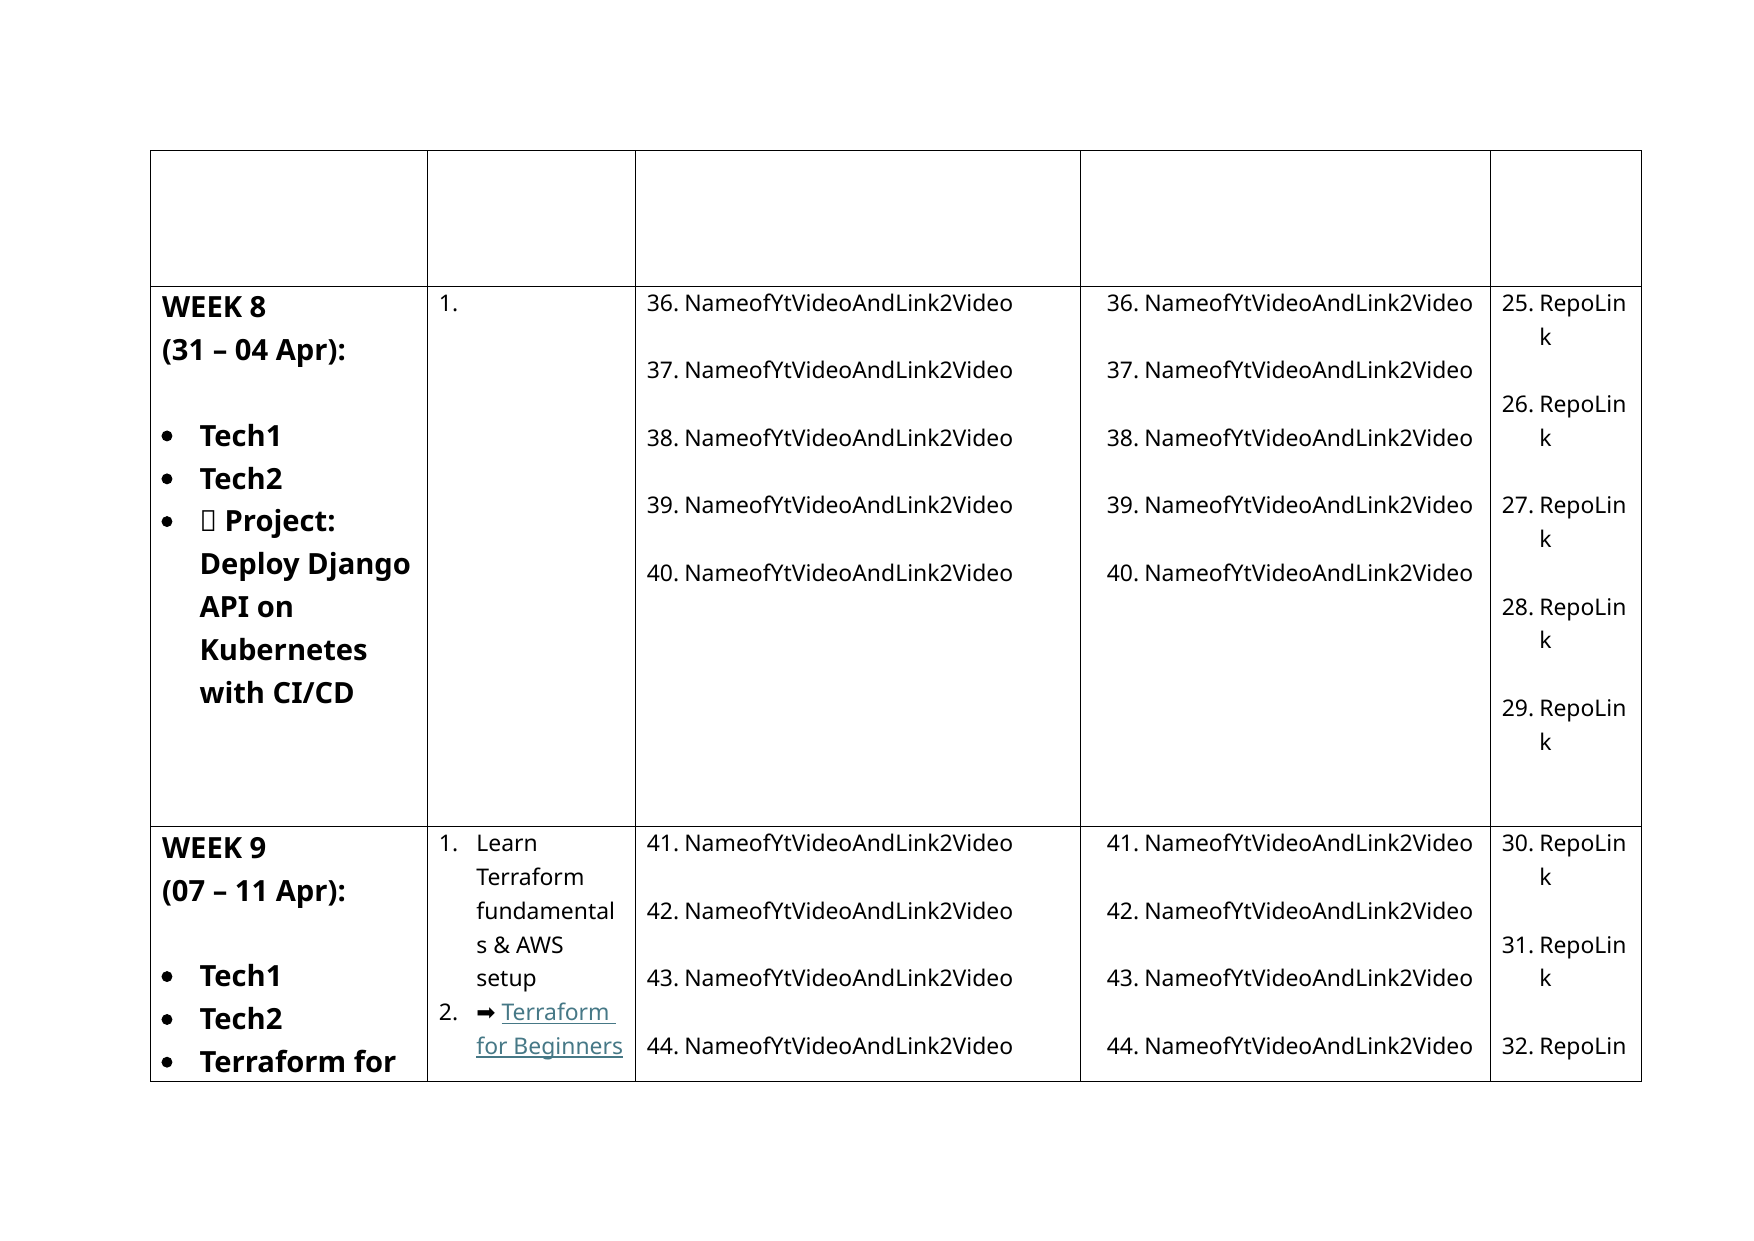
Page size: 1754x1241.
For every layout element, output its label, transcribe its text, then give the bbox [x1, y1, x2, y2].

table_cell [1081, 827, 1490, 1081]
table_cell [636, 827, 1080, 1081]
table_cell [428, 151, 635, 286]
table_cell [1081, 151, 1490, 286]
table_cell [1491, 151, 1641, 286]
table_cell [1491, 827, 1641, 1081]
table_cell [151, 151, 427, 286]
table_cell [636, 151, 1080, 286]
table_cell NameofYtVideoAndLink2Video NameofYtVideoAndLink2Video NameofYtVideoAndLink2Video NameofYtVideoAndLink2Video NameofYtVideoAndLink2Video [1081, 287, 1490, 826]
table_cell [428, 287, 635, 826]
table_cell WEEK 8 (31 – 04 Apr): Tech1 Tech2 🎯 Project: Deploy Django API on Kubernetes with CI/CD [151, 287, 427, 826]
table_cell RepoLink RepoLink RepoLink RepoLink RepoLink [1491, 287, 1641, 826]
table_cell NameofYtVideoAndLink2Video NameofYtVideoAndLink2Video NameofYtVideoAndLink2Video NameofYtVideoAndLink2Video NameofYtVideoAndLink2Video [636, 287, 1080, 826]
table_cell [151, 827, 427, 1081]
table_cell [428, 827, 635, 1081]
